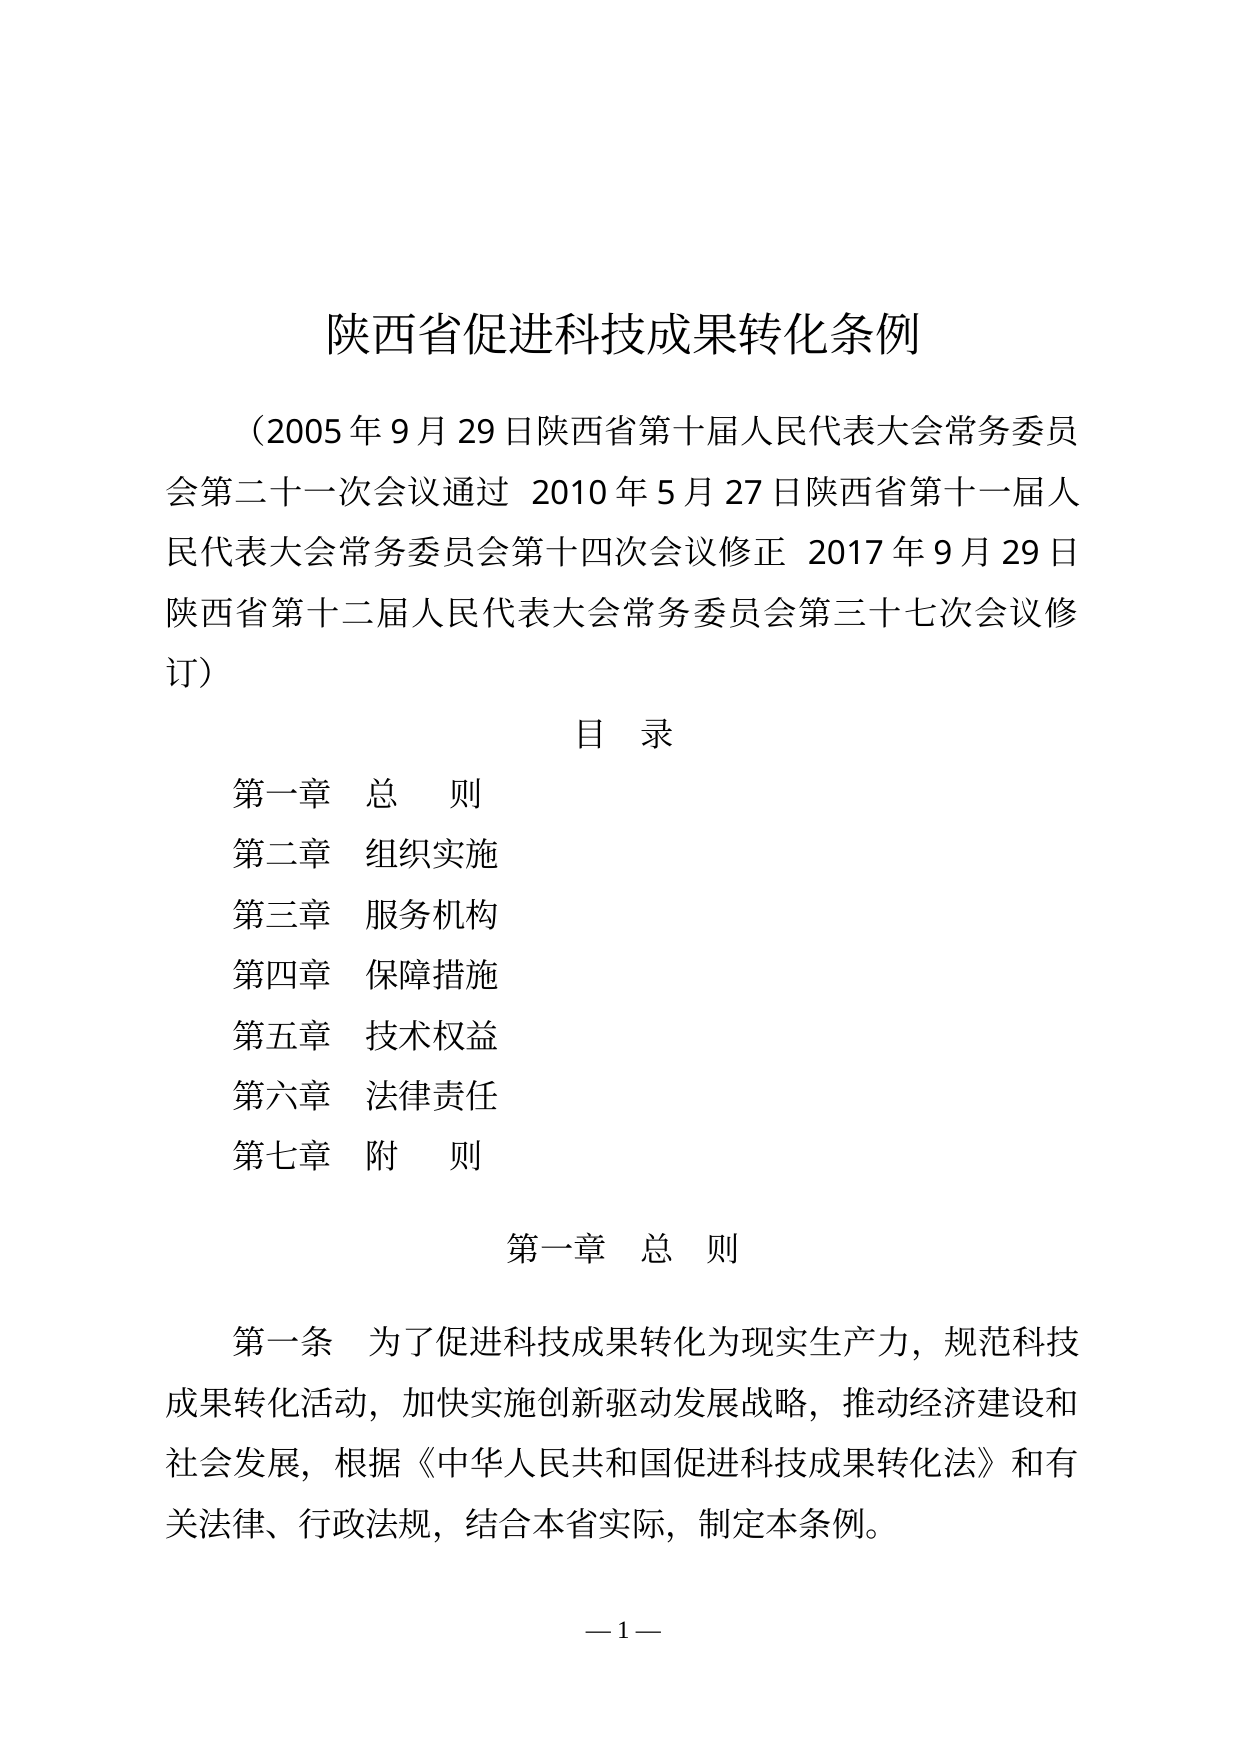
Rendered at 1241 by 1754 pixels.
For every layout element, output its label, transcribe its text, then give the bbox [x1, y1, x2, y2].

text 第四章 保障措施 [165, 939, 1081, 1000]
text 第二章 组织实施 [165, 818, 1081, 879]
text （2005年9月29日陕西省第十届人民代表大会常务委员会第二十一次会议通过 2010年5月27日陕西省第十一届人民代表大会常务委员会第十四次会议修正 2017年9月29日陕西省第十二届人民代表大会常务委员会第三十七次会议修订） [165, 396, 1081, 698]
text 第一章 总 则 [165, 1213, 1081, 1274]
text 陕西省促进科技成果转化条例 [165, 303, 1081, 363]
text 第六章 法律责任 [165, 1060, 1081, 1121]
text 第一条 为了促进科技成果转化为现实生产力，规范科技成果转化活动，加快实施创新驱动发展战略，推动经济建设和社会发展，根据《中华人民共和国促进科技成果转化法》和有关法律、行政法规，结合本省实际，制定本条例。 [165, 1306, 1081, 1548]
text 第一章 总 则 [165, 758, 1081, 818]
text 第七章 附 则 [165, 1121, 1081, 1181]
text 第三章 服务机构 [165, 879, 1081, 939]
text 第五章 技术权益 [165, 1000, 1081, 1060]
text 目 录 [165, 698, 1081, 758]
